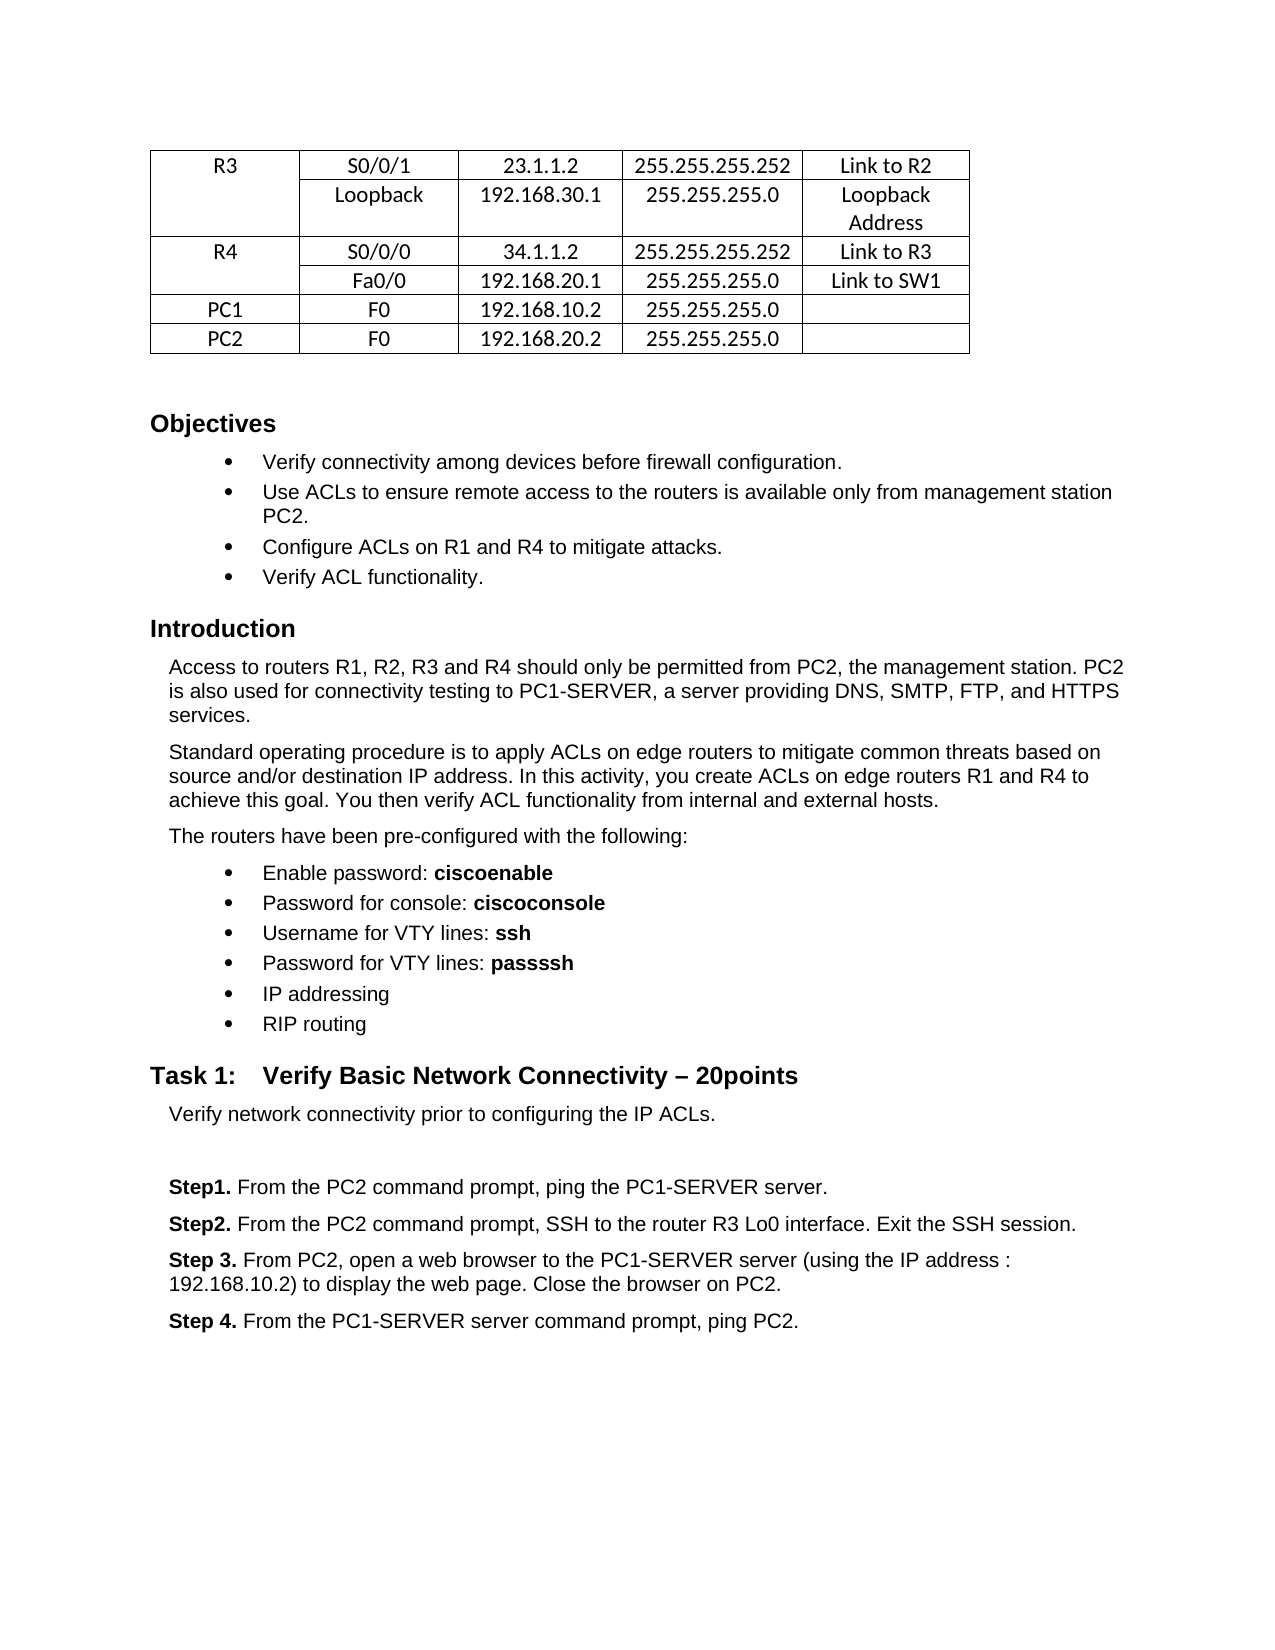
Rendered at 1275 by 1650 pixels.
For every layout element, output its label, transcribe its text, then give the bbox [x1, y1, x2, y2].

table_cell [803, 295, 969, 323]
subtitle Objectives [150, 409, 1125, 437]
text Verify network connectivity prior to configuring the IP ACLs. [169, 1102, 1125, 1126]
table_cell 255.255.255.0 [623, 324, 802, 352]
text Step2. From the PC2 command prompt, SSH to the router R3 Lo0 interface. Exit the SSH session. [169, 1212, 1125, 1236]
table_cell F0 [300, 295, 458, 323]
table_cell [803, 324, 969, 352]
table_cell 192.168.10.2 [459, 295, 622, 323]
table_cell 255.255.255.252 [623, 151, 802, 179]
text Step 4. From the PC1-SERVER server command prompt, ping PC2. [169, 1308, 1125, 1332]
list Enable password: ciscoenable [225, 860, 1125, 884]
table_cell 255.255.255.0 [623, 266, 802, 294]
table_cell 255.255.255.0 [623, 180, 802, 236]
list IP addressing [225, 982, 1125, 1006]
table_cell R4 [151, 237, 299, 294]
list Configure ACLs on R1 and R4 to mitigate attacks. [225, 534, 1125, 558]
table_cell 34.1.1.2 [459, 237, 622, 265]
text Step1. From the PC2 command prompt, ping the PC1-SERVER server. [169, 1175, 1125, 1199]
table_cell Link to R3 [803, 237, 969, 265]
table_cell 192.168.30.1 [459, 180, 622, 236]
table_cell Link to R2 [803, 151, 969, 179]
list RIP routing [225, 1012, 1125, 1036]
list Verify ACL functionality. [225, 565, 1125, 589]
table_cell 192.168.20.1 [459, 266, 622, 294]
table_cell Loopback Address [803, 180, 969, 236]
table_cell Fa0/0 [300, 266, 458, 294]
table_cell F0 [300, 324, 458, 352]
list Password for VTY lines: passssh [225, 951, 1125, 975]
table_cell PC1 [151, 295, 299, 323]
table_cell 255.255.255.252 [623, 237, 802, 265]
table_cell PC2 [151, 324, 299, 352]
text Access to routers R1, R2, R3 and R4 should only be permitted from PC2, the management station. PC2 is also used for connectivity testing to PC1-SERVER, a server providing DNS, SMTP, FTP, and HTTPS services. [169, 655, 1125, 727]
subtitle Introduction [150, 614, 1125, 643]
table_cell Loopback [300, 180, 458, 236]
table_cell S0/0/0 [300, 237, 458, 265]
table_cell R3 [151, 151, 299, 236]
text Step 3. From PC2, open a web browser to the PC1-SERVER server (using the IP address : 192.168.10.2) to display the web page. Close the browser on PC2. [169, 1248, 1125, 1296]
list Password for console: ciscoconsole [225, 891, 1125, 915]
table_cell S0/0/1 [300, 151, 458, 179]
text The routers have been pre-configured with the following: [169, 824, 1125, 848]
table_cell 23.1.1.2 [459, 151, 622, 179]
list Username for VTY lines: ssh [225, 921, 1125, 945]
list Verify connectivity among devices before firewall configuration. [225, 450, 1125, 474]
table_cell Link to SW1 [803, 266, 969, 294]
list Use ACLs to ensure remote access to the routers is available only from management station PC2. [225, 480, 1125, 528]
table_cell 192.168.20.2 [459, 324, 622, 352]
text Verify Basic Network Connectivity – 20points [150, 1061, 1125, 1090]
table_cell 255.255.255.0 [623, 295, 802, 323]
text Standard operating procedure is to apply ACLs on edge routers to mitigate common threats based on source and/or destination IP address. In this activity, you create ACLs on edge routers R1 and R4 to achieve this goal. You then verify ACL functionality from internal and external hosts. [169, 739, 1125, 811]
